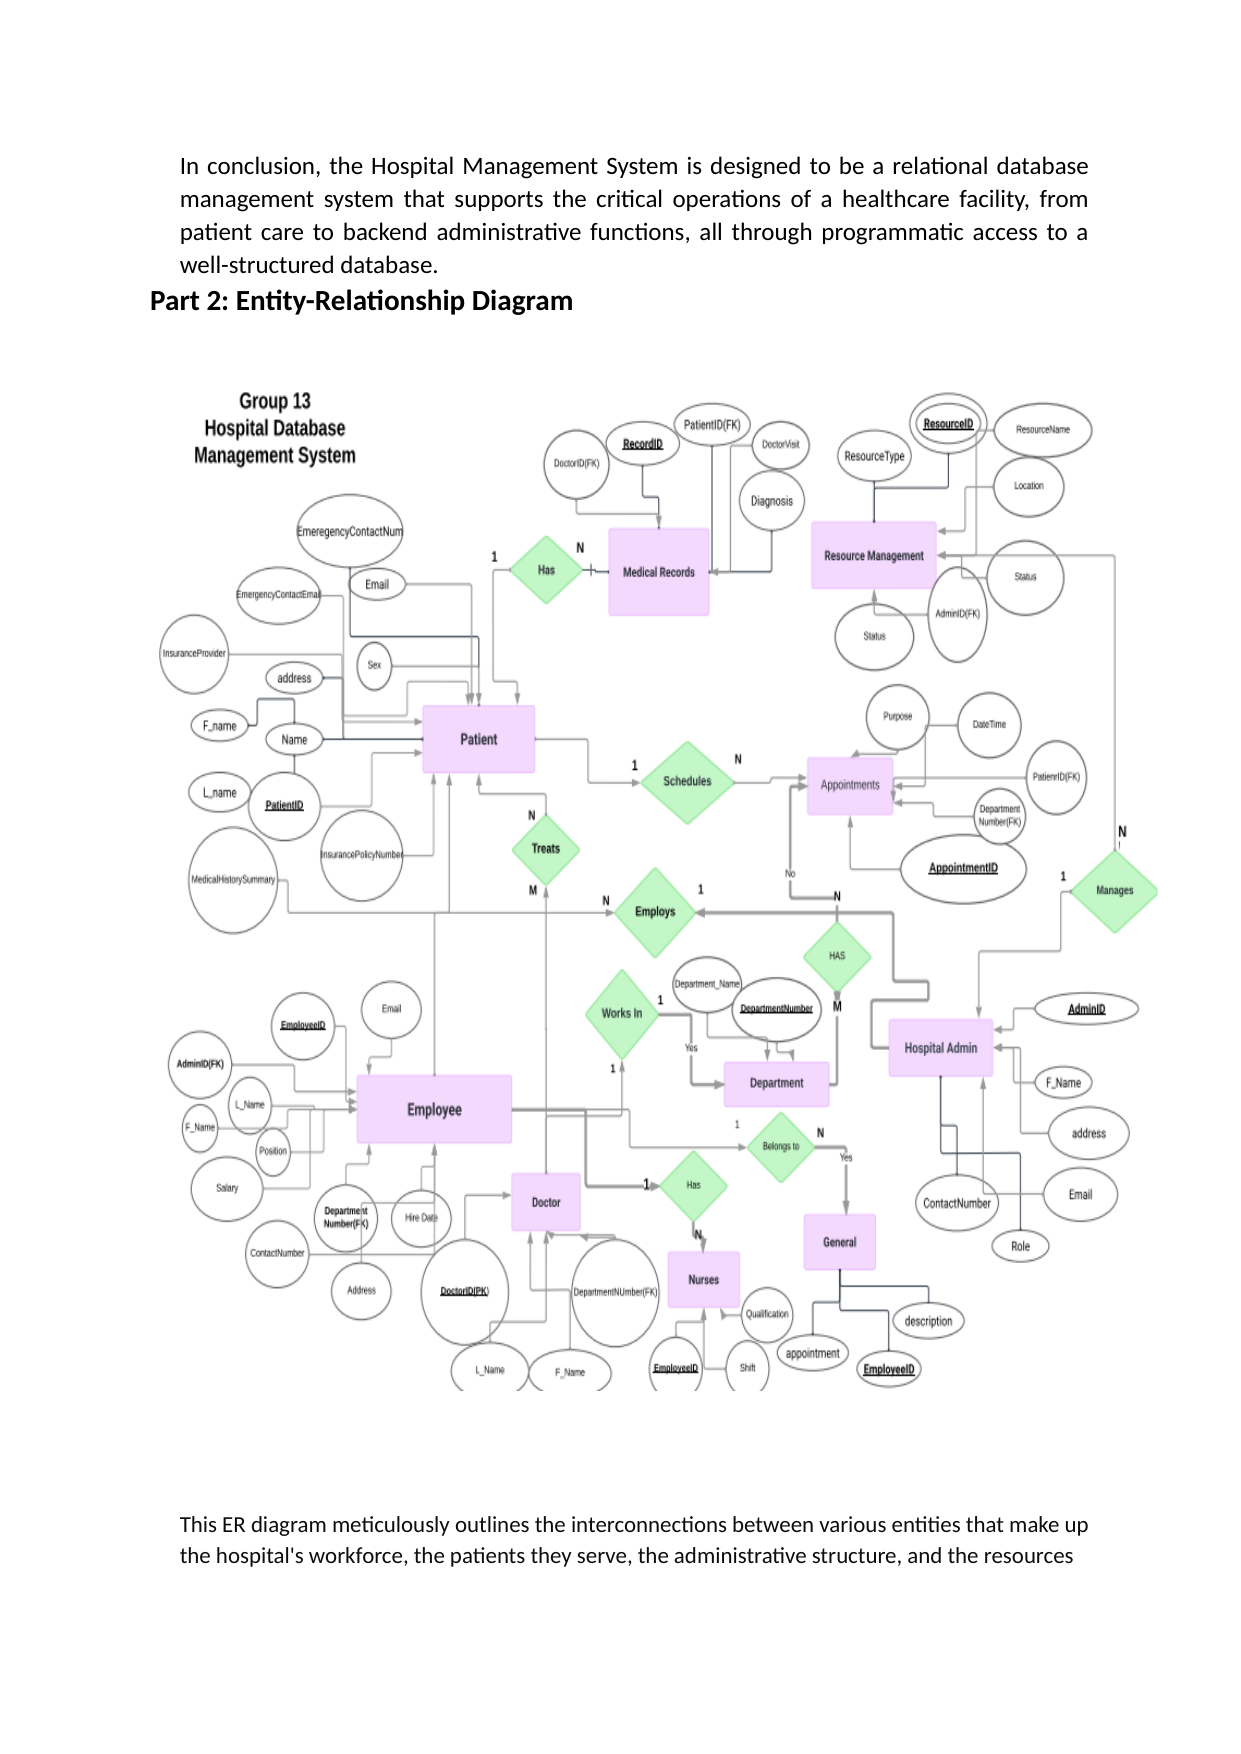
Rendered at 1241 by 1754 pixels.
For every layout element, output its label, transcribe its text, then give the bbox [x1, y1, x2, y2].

text Part 2: Entity-Relationship Diagram [150, 282, 1090, 317]
text In conclusion, the Hospital Management System is designed to be a relational database management system that supports the critical operations of a healthcare facility, from patient care to backend administrative functions, all through programmatic access to a well-structured database. [179, 150, 1090, 279]
picture [150, 370, 1158, 1391]
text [179, 1519, 1090, 1569]
